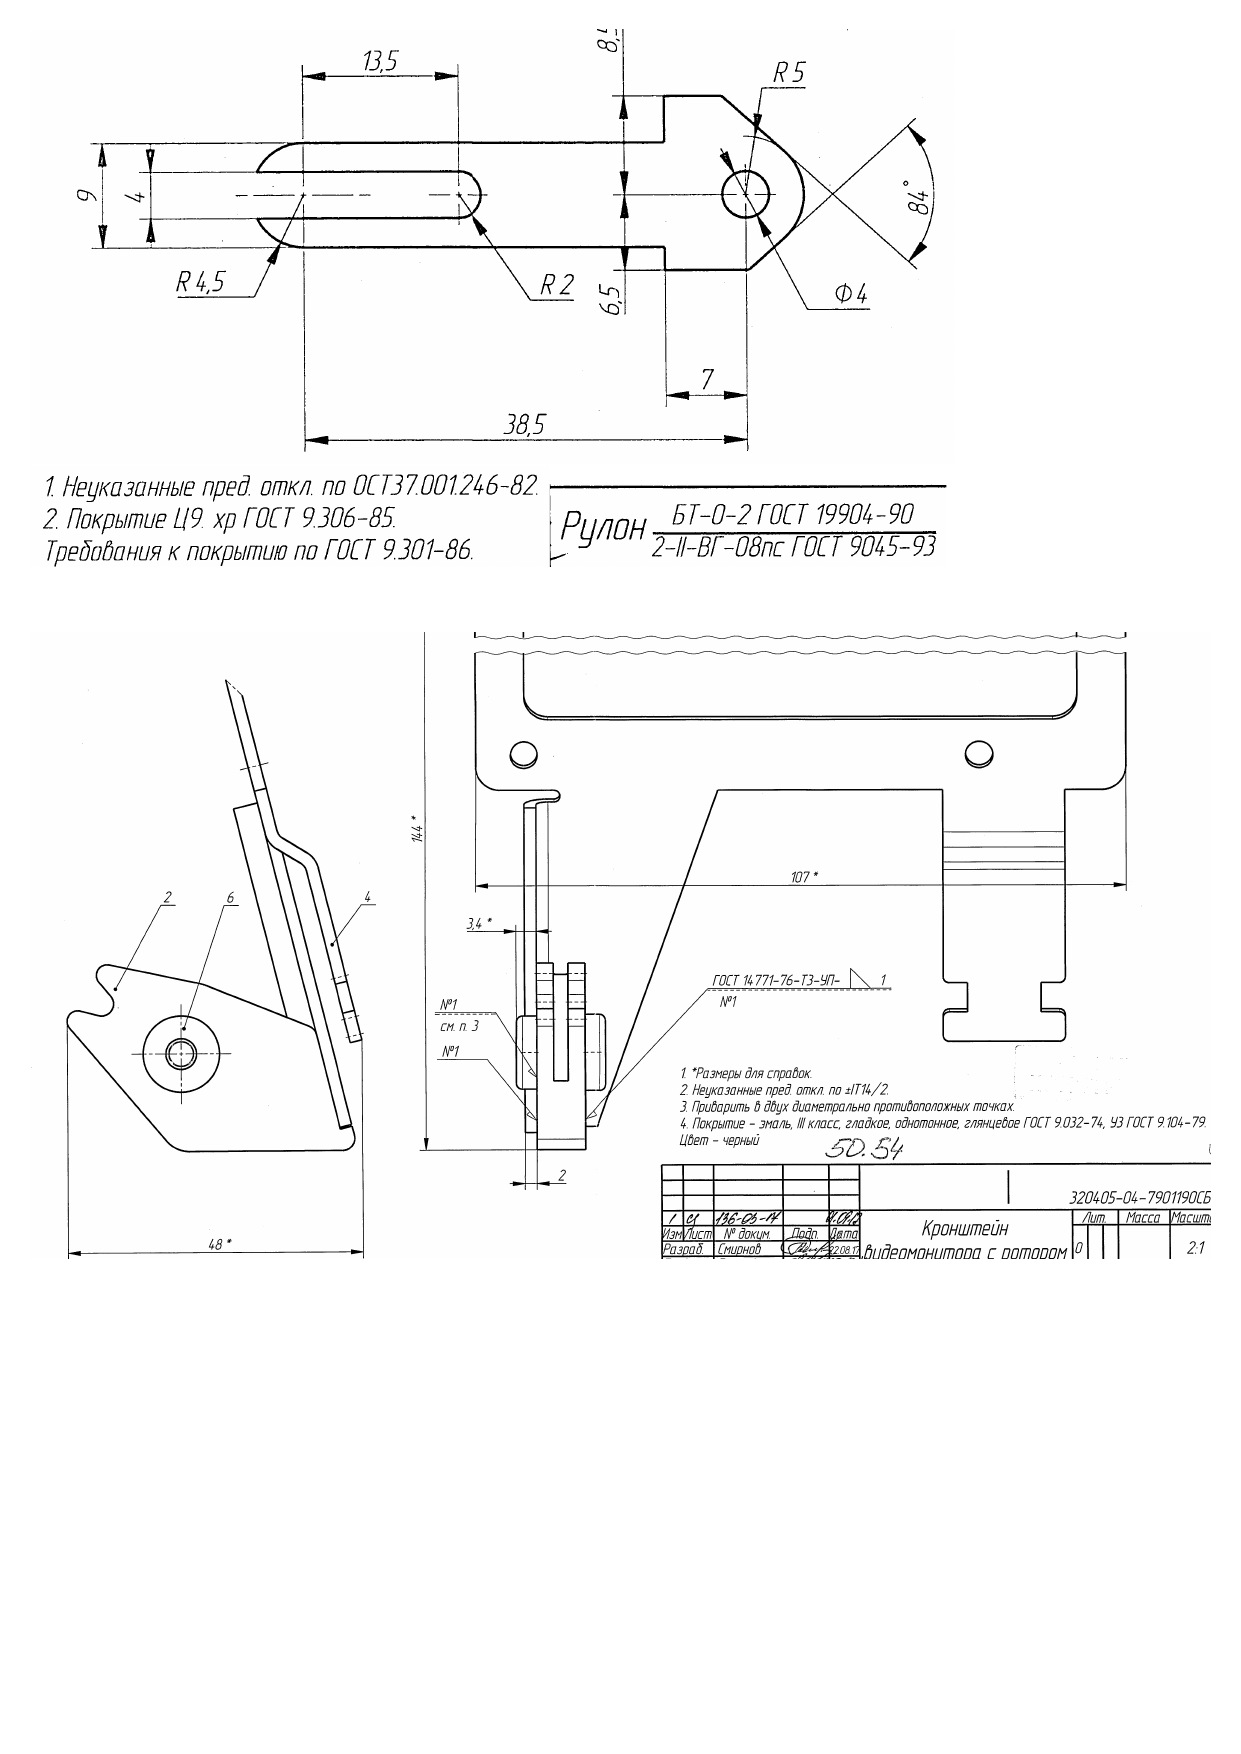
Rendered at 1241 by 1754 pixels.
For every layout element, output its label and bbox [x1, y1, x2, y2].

picture [29, 29, 956, 464]
picture [29, 632, 1211, 1259]
picture [29, 465, 947, 567]
